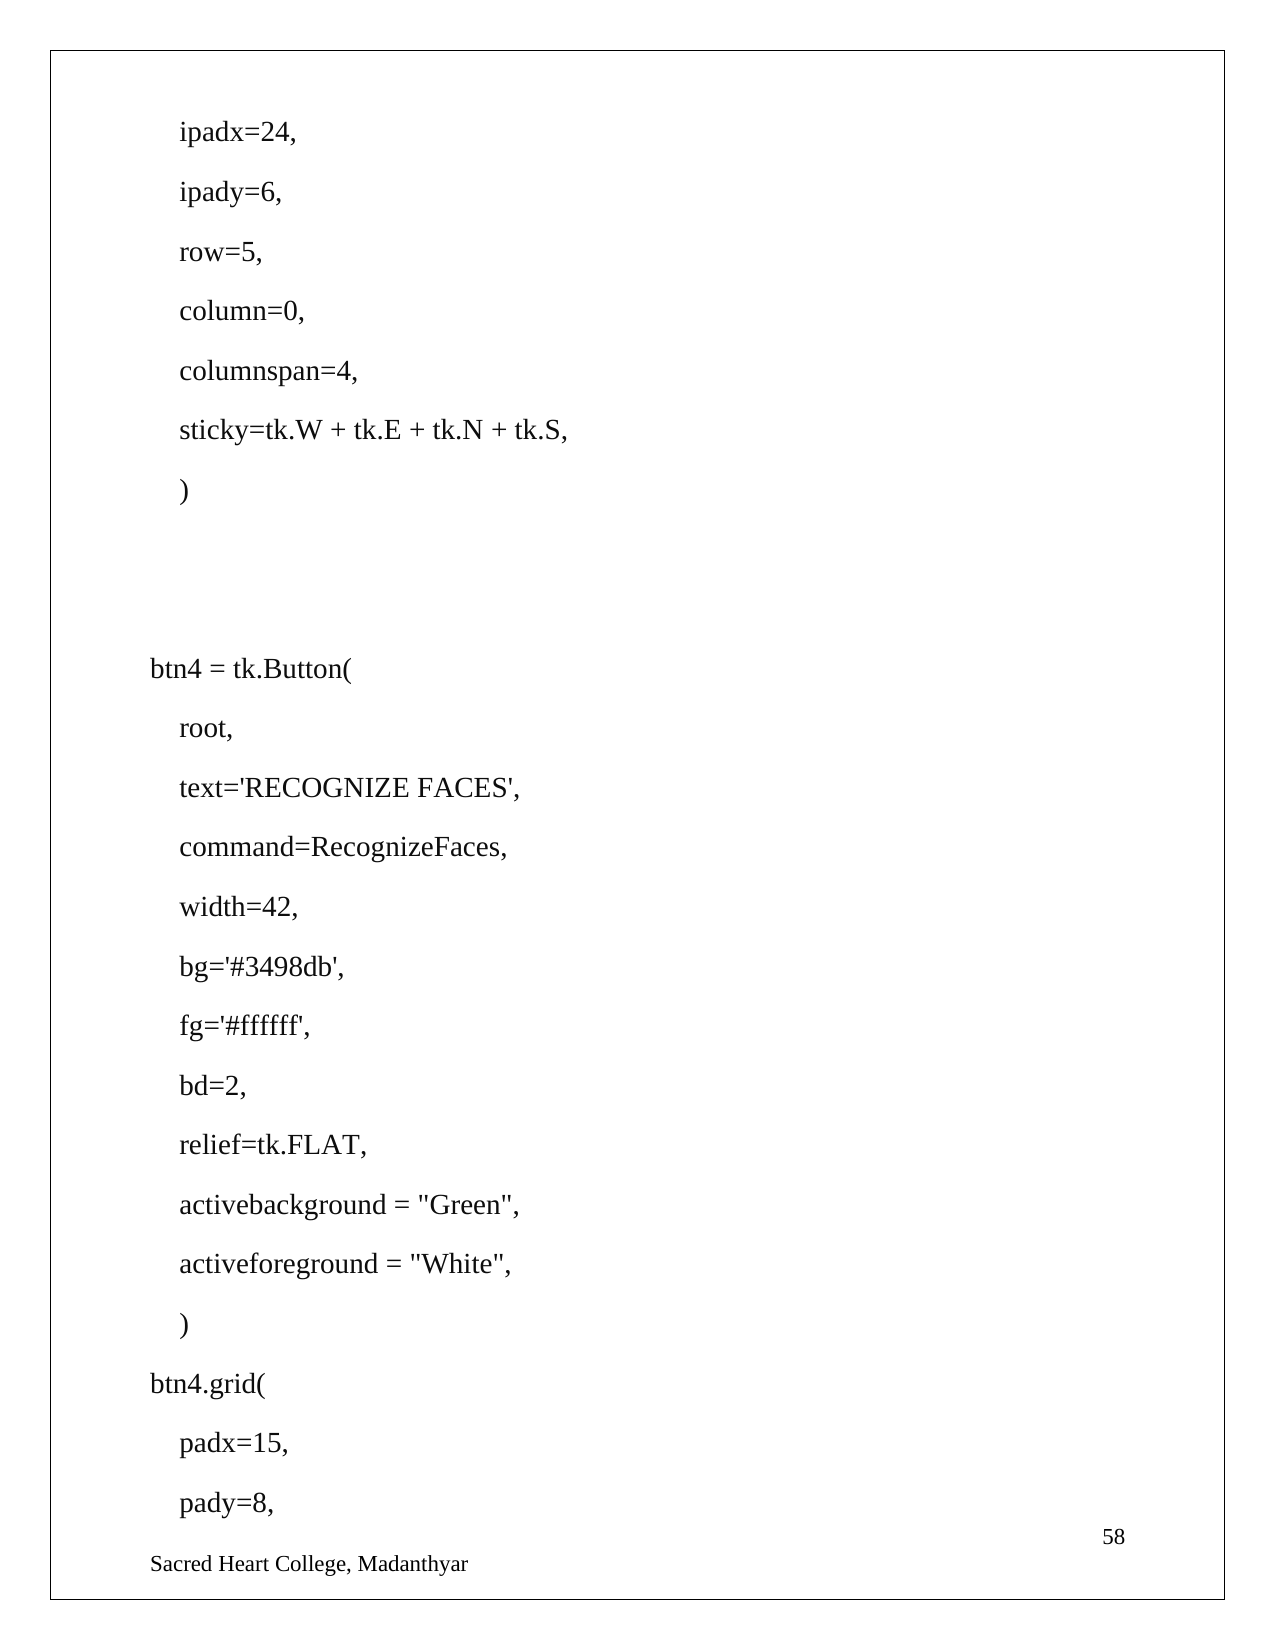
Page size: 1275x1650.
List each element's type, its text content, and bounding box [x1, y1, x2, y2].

subtitle btn4 = tk.Button( [150, 651, 1221, 684]
subtitle columnspan=4, [150, 353, 1221, 386]
subtitle command=RecognizeFaces, [150, 829, 1221, 863]
subtitle row=5, [150, 234, 1221, 267]
subtitle fg='#ffffff', [150, 1008, 1221, 1042]
subtitle btn4.grid( [150, 1366, 1221, 1399]
subtitle bg='#3498db', [150, 949, 1221, 982]
subtitle padx=15, [150, 1425, 1221, 1459]
subtitle column=0, [150, 293, 1221, 327]
subtitle activebackground = "Green", [150, 1187, 1221, 1221]
subtitle relief=tk.FLAT, [150, 1127, 1221, 1161]
subtitle root, [150, 710, 1221, 744]
subtitle width=42, [150, 889, 1221, 923]
subtitle bd=2, [150, 1068, 1221, 1101]
subtitle ) [150, 472, 1221, 506]
subtitle ipady=6, [150, 174, 1221, 208]
subtitle sticky=tk.W + tk.E + tk.N + tk.S, [150, 412, 1221, 446]
subtitle pady=8, [150, 1485, 1221, 1518]
subtitle ipadx=24, [150, 114, 1221, 148]
subtitle activeforeground = "White", [150, 1247, 1221, 1280]
subtitle ) [150, 1306, 1221, 1340]
subtitle text='RECOGNIZE FACES', [150, 770, 1221, 803]
